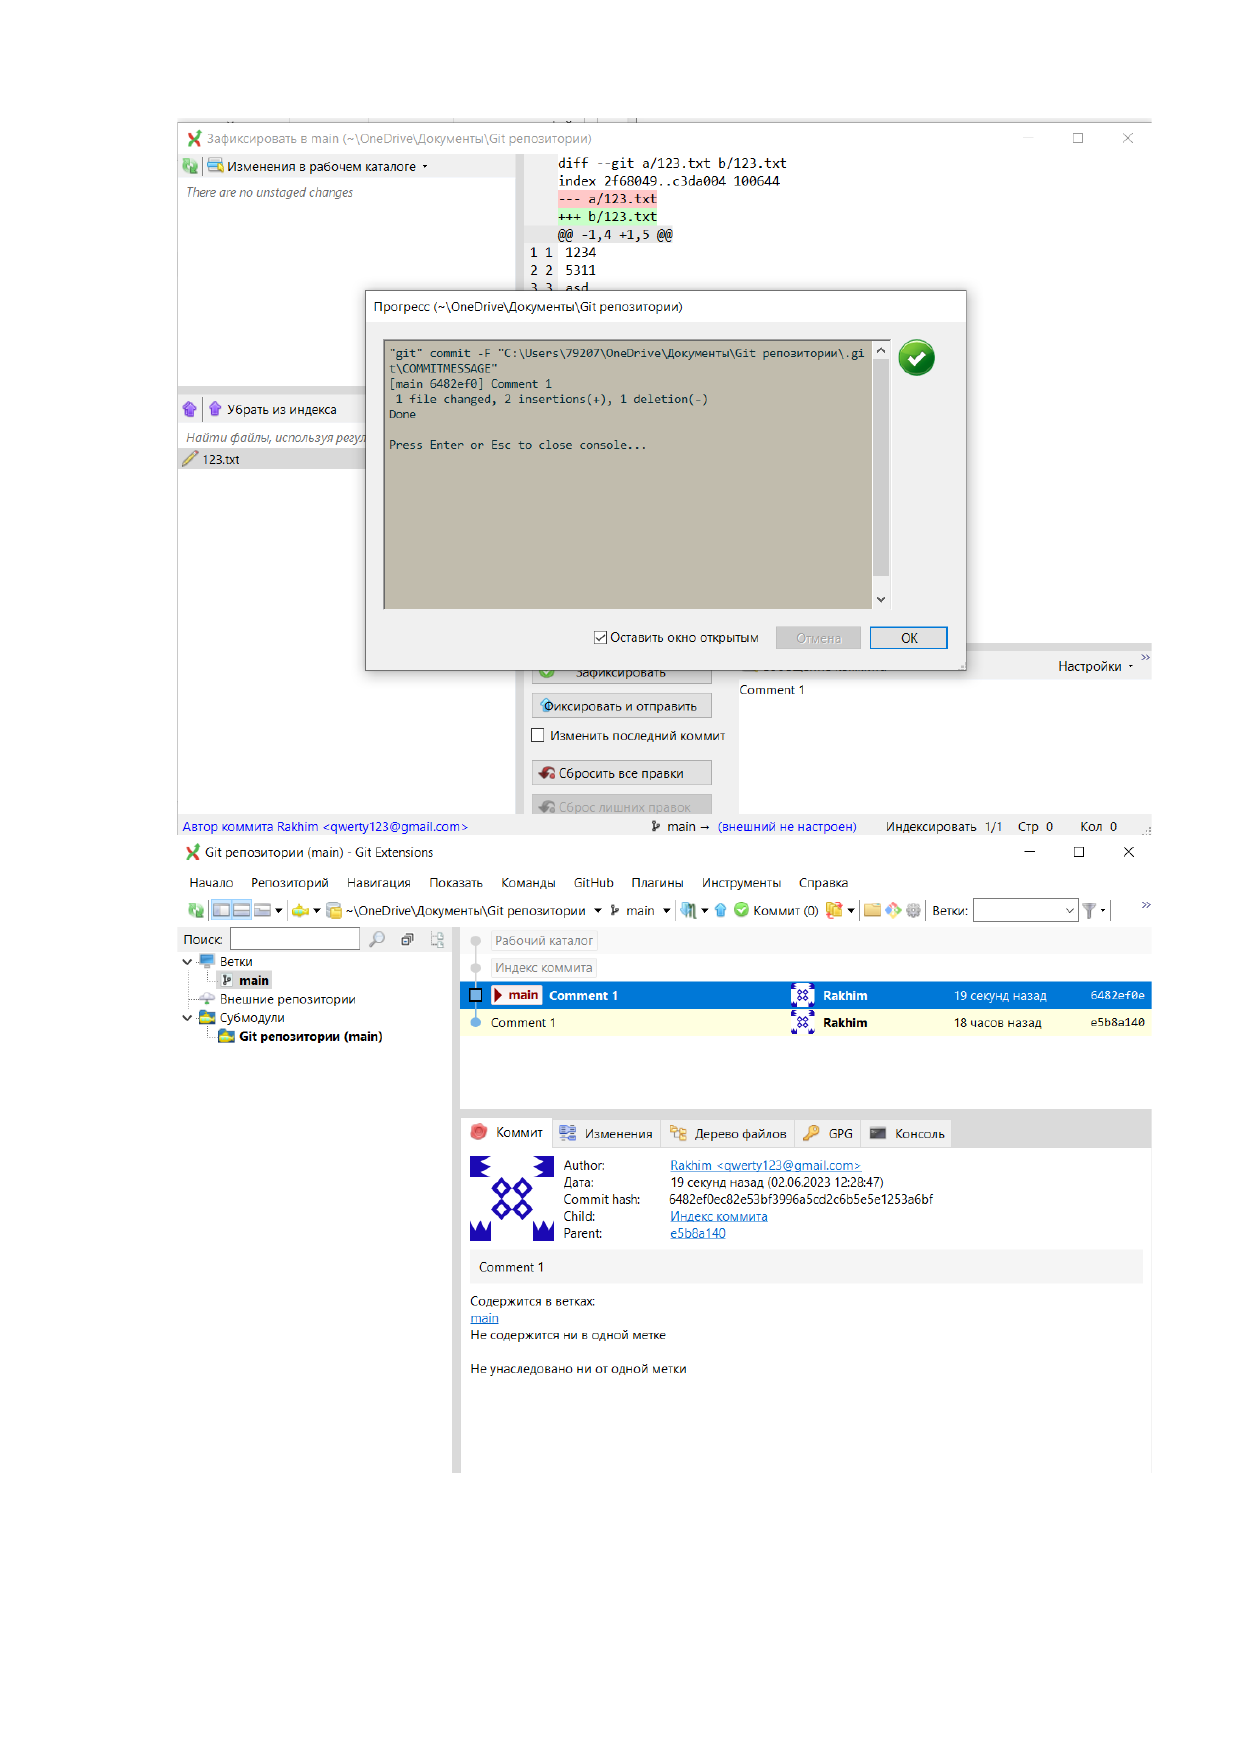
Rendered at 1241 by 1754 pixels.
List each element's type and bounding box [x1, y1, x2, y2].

picture [177, 836, 1152, 1473]
picture [177, 118, 1152, 835]
